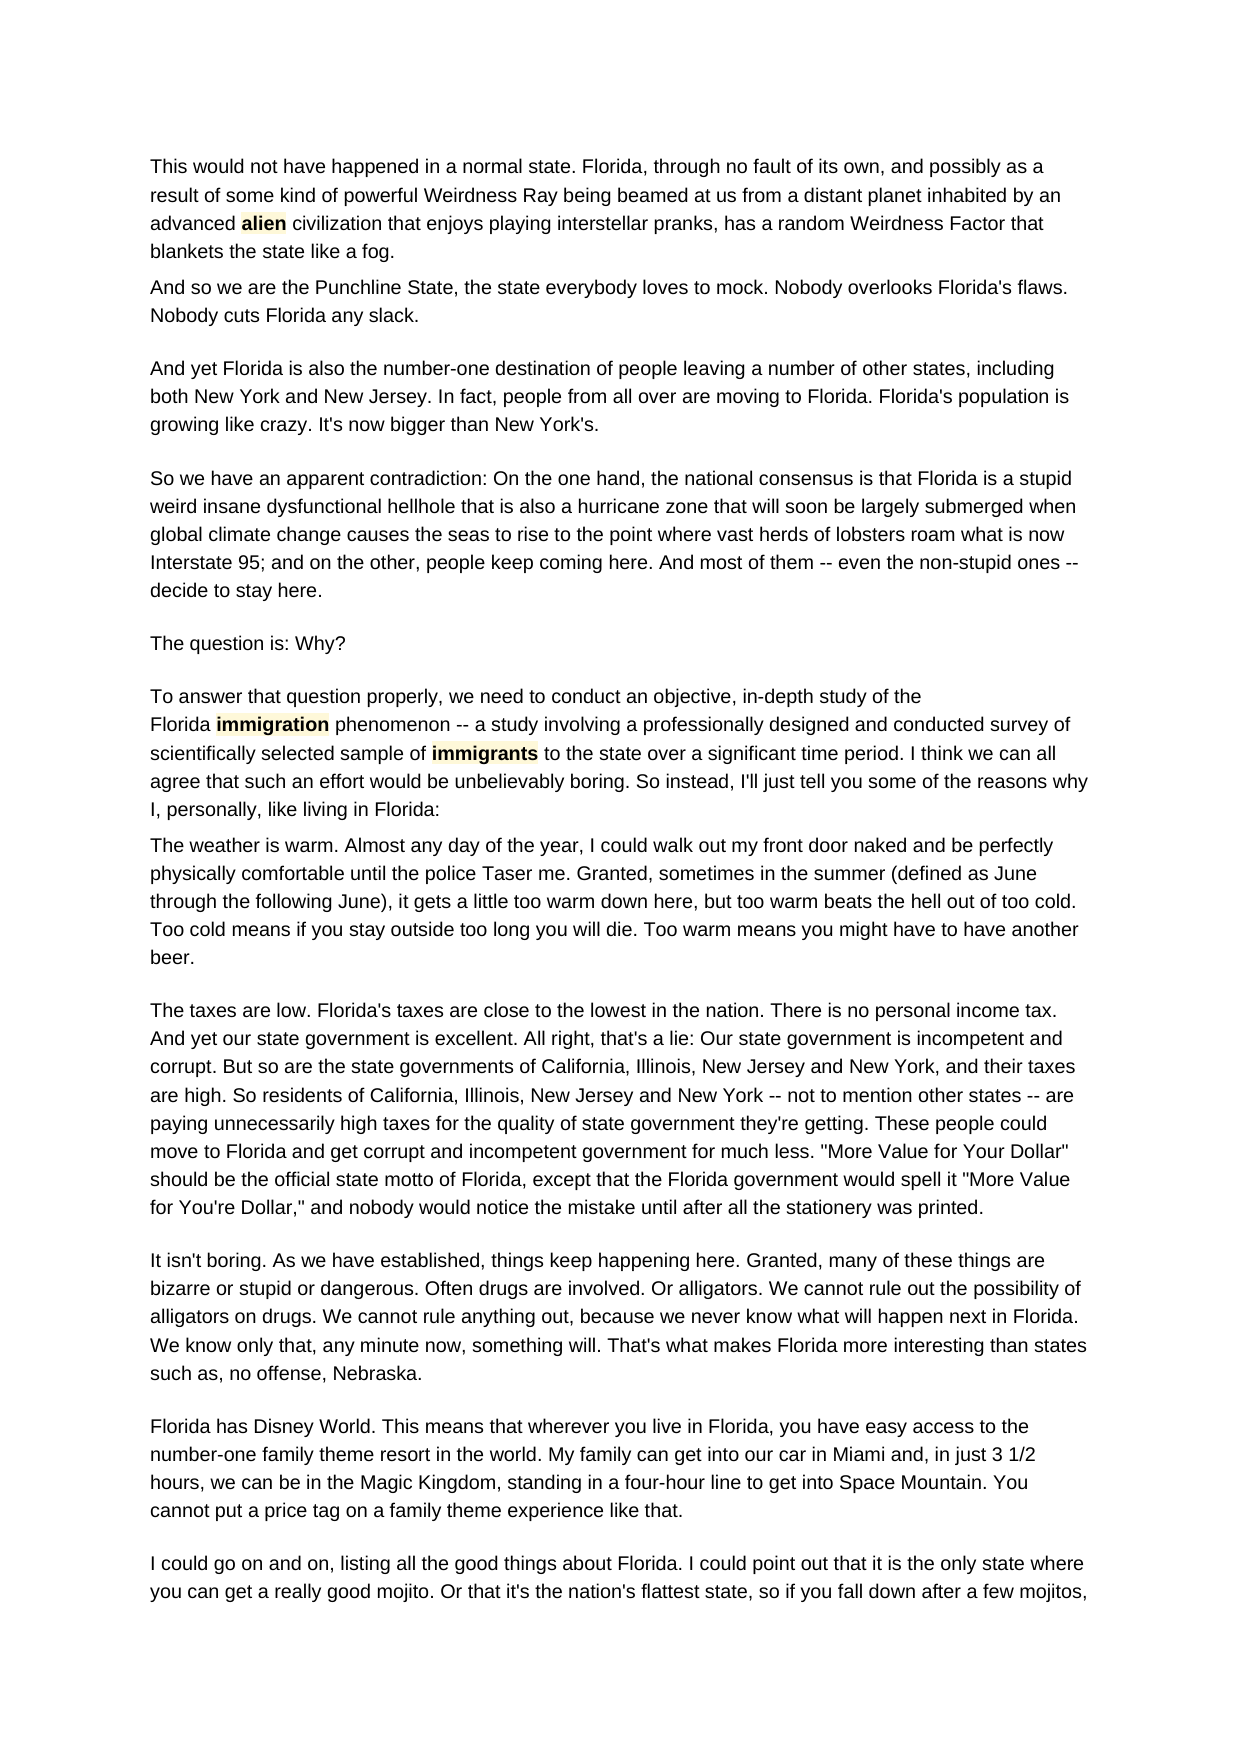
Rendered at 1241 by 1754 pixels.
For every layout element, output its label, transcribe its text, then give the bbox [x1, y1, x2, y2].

text This would not have happened in a normal state. Florida, through no fault of its own, and possibly as a result of some kind of powerful Weirdness Ray being beamed at us from a distant planet inhabited by an advanced alien civilization that enjoys playing interstellar pranks, has a random Weirdness Factor that blankets the state like a fog. [150, 150, 1090, 262]
text The taxes are low. Florida's taxes are close to the lowest in the nation. There is no personal income tax. And yet our state government is excellent. All right, that's a lie: Our state government is incompetent and corrupt. But so are the state governments of California, Illinois, New Jersey and New York, and their taxes are high. So residents of California, Illinois, New Jersey and New York -- not to mention other states -- are paying unnecessarily high taxes for the quality of state government they're getting. These people could move to Florida and get corrupt and incompetent government for much less. "More Value for Your Dollar" should be the official state motto of Florida, except that the Florida government would spell it "More Value for You're Dollar," and nobody would notice the mistake until after all the stationery was printed. [150, 994, 1090, 1219]
text And yet Florida is also the number-one destination of people leaving a number of other states, including both New York and New Jersey. In fact, people from all over are moving to Florida. Florida's population is growing like crazy. It's now bigger than New York's. [150, 352, 1090, 436]
text It isn't boring. As we have established, things keep happening here. Granted, many of these things are bizarre or stupid or dangerous. Often drugs are involved. Or alligators. We cannot rule out the possibility of alligators on drugs. We cannot rule anything out, because we never know what will happen next in Florida. We know only that, any minute now, something will. That's what makes Florida more interesting than states such as, no offense, Nebraska. [150, 1244, 1090, 1384]
text The weather is warm. Almost any day of the year, I could walk out my front door naked and be perfectly physically comfortable until the police Taser me. Granted, sometimes in the summer (defined as June through the following June), it gets a little too warm down here, but too warm beats the hell out of too cold. Too cold means if you stay outside too long you will die. Too warm means you might have to have another beer. [150, 828, 1090, 969]
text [150, 1547, 1090, 1603]
text To answer that question properly, we need to conduct an objective, in-depth study of the Florida immigration phenomenon -- a study involving a professionally designed and conducted survey of scientifically selected sample of immigrants to the state over a significant time period. I think we can all agree that such an effort would be unbelievably boring. So instead, I'll just tell you some of the reasons why I, personally, like living in Florida: [150, 680, 1090, 820]
text And so we are the Punchline State, the state everybody loves to mock. Nobody overlooks Florida's flaws. Nobody cuts Florida any slack. [150, 270, 1090, 327]
text So we have an apparent contradiction: On the one hand, the national consensus is that Florida is a stupid weird insane dysfunctional hellhole that is also a hurricane zone that will soon be largely submerged when global climate change causes the seas to rise to the point where vast herds of lobsters roam what is now Interstate 95; and on the other, people keep coming here. And most of them -- even the non-stupid ones -- decide to stay here. [150, 461, 1090, 602]
text Florida has Disney World. This means that wherever you live in Florida, you have easy access to the number-one family theme resort in the world. My family can get into our car in Miami and, in just 3 1/2 hours, we can be in the Magic Kingdom, standing in a four-hour line to get into Space Mountain. You cannot put a price tag on a family theme experience like that. [150, 1409, 1090, 1522]
text The question is: Why? [150, 627, 1090, 655]
